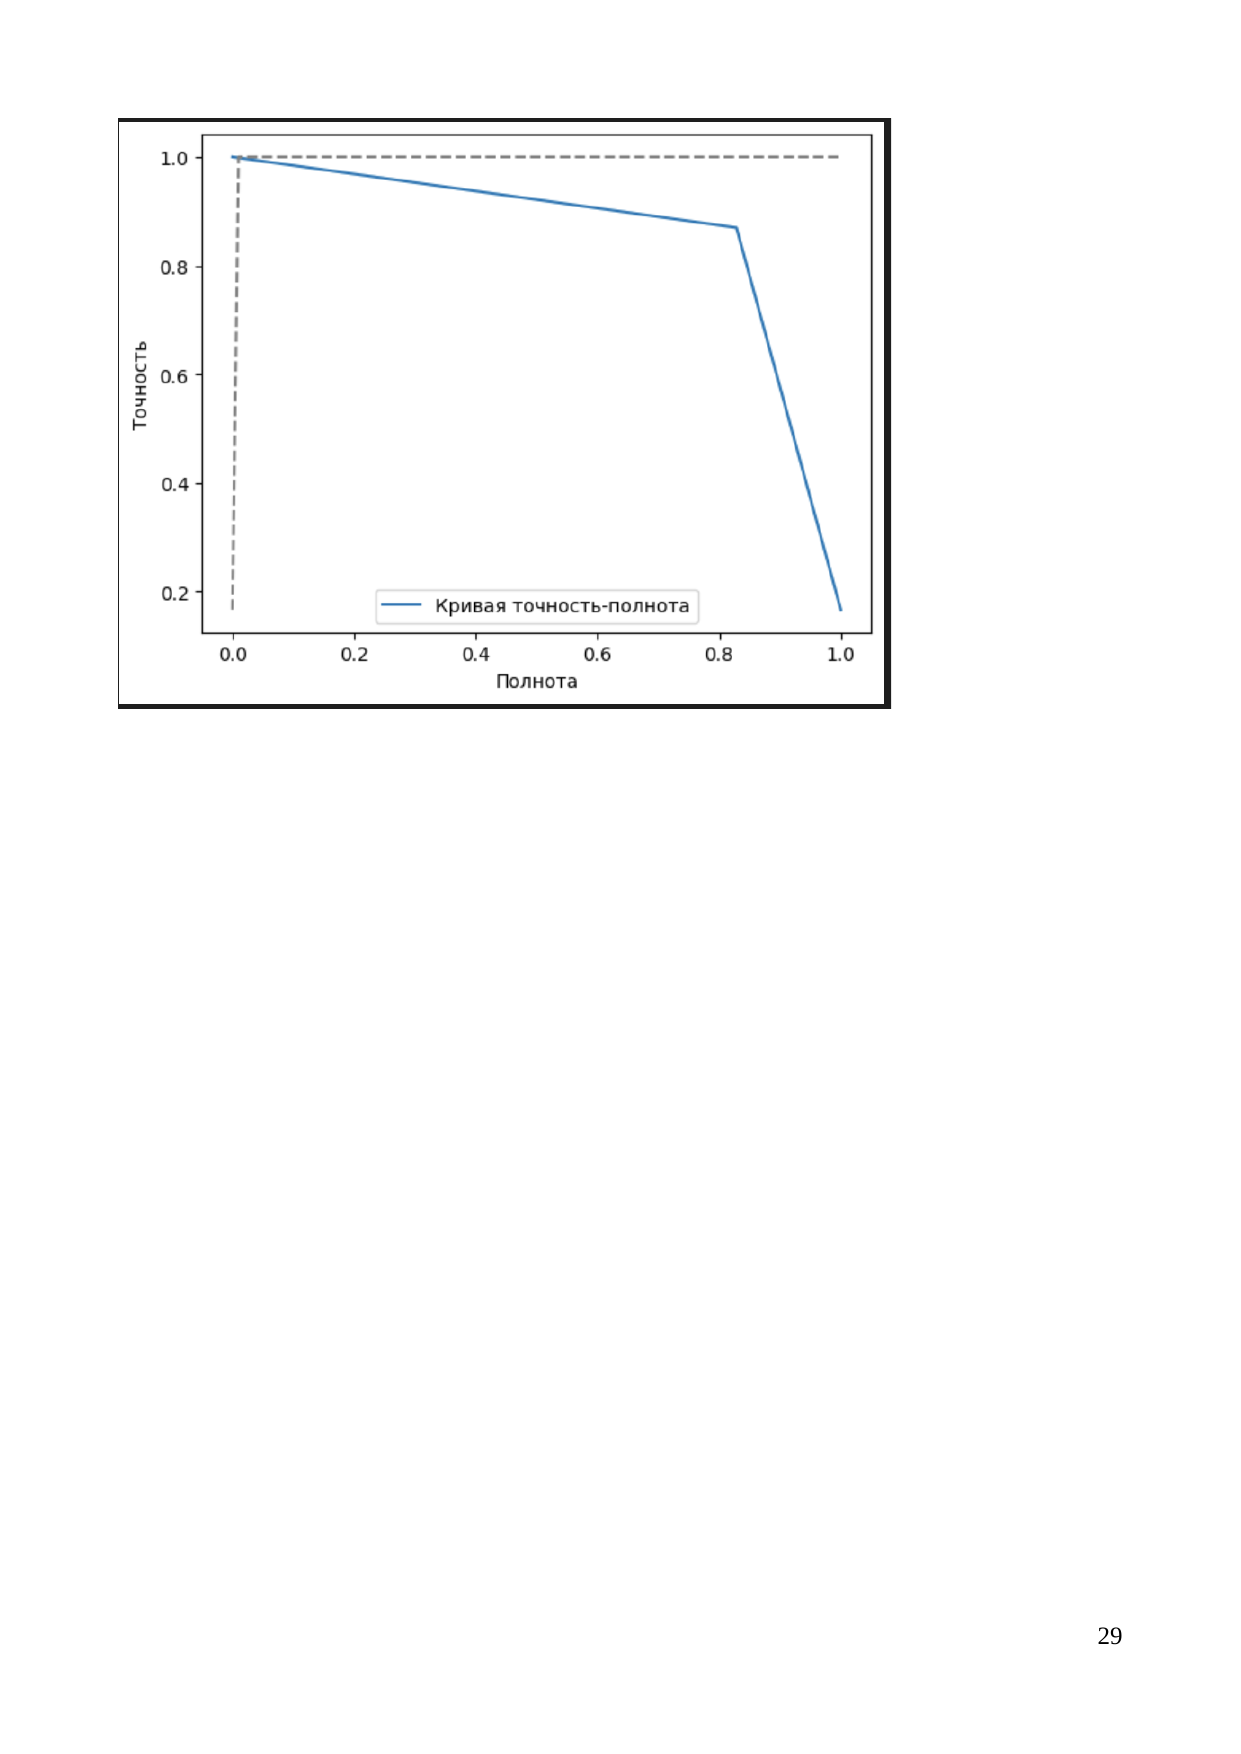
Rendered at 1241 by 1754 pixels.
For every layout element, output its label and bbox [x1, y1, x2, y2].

picture [118, 118, 892, 709]
